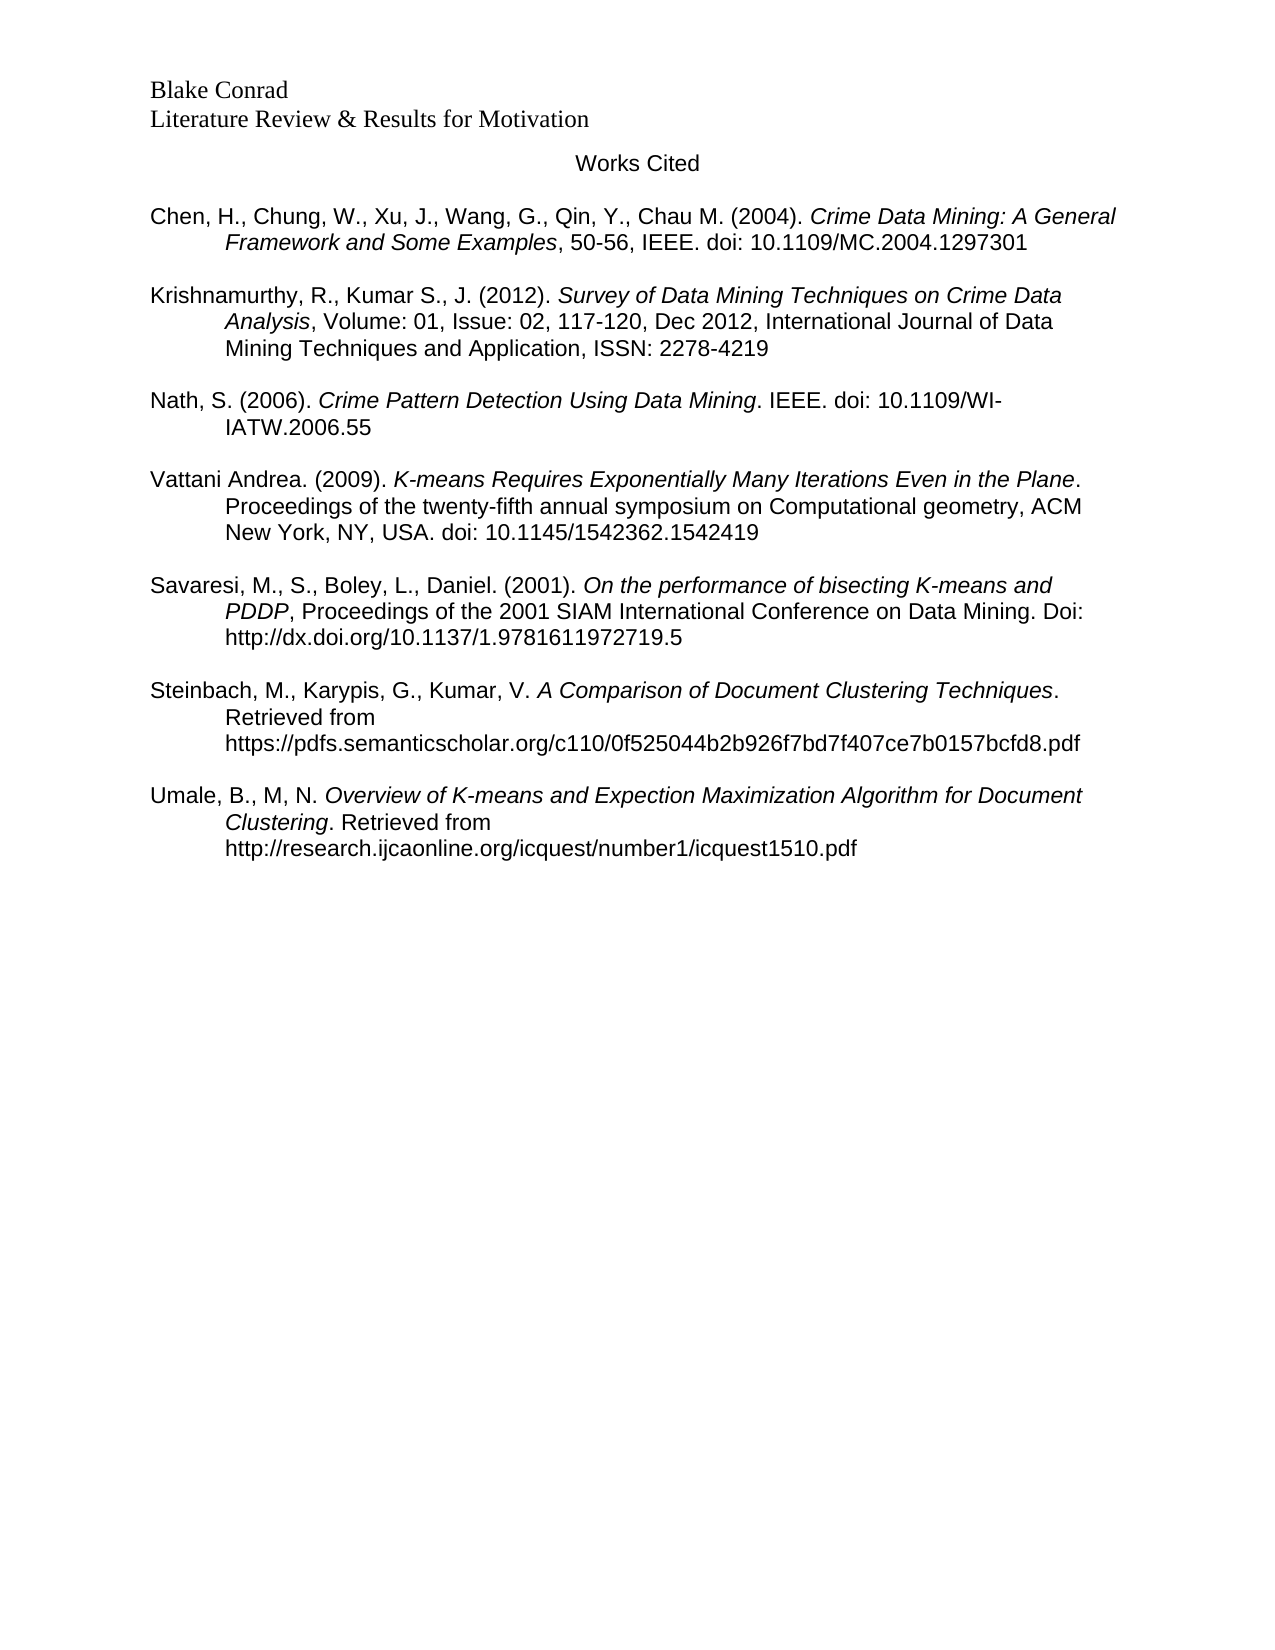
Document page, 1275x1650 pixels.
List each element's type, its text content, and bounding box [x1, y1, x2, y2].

text Krishnamurthy, R., Kumar S., J. (2012). Survey of Data Mining Techniques on Crime Data Analysis, Volume: 01, Issue: 02, 117-120, Dec 2012, International Journal of Data Mining Techniques and Application, ISSN: 2278-4219 [150, 282, 1125, 361]
text Savaresi, M., S., Boley, L., Daniel. (2001). On the performance of bisecting K-means and PDDP, Proceedings of the 2001 SIAM International Conference on Data Mining. Doi: http://dx.doi.org/10.1137/1.9781611972719.5 [150, 572, 1125, 651]
text Vattani Andrea. (2009). K-means Requires Exponentially Many Iterations Even in the Plane. Proceedings of the twenty-fifth annual symposium on Computational geometry, ACM New York, NY, USA. doi: 10.1145/1542362.1542419 [150, 466, 1125, 545]
text Steinbach, M., Karypis, G., Kumar, V. A Comparison of Document Clustering Techniques. Retrieved from https://pdfs.semanticscholar.org/c110/0f525044b2b926f7bd7f407ce7b0157bcfd8.pdf [150, 677, 1125, 756]
text Works Cited [150, 150, 1125, 176]
text Umale, B., M, N. Overview of K-means and Expection Maximization Algorithm for Document Clustering. Retrieved from http://research.ijcaonline.org/icquest/number1/icquest1510.pdf [150, 782, 1125, 862]
text Chen, H., Chung, W., Xu, J., Wang, G., Qin, Y., Chau M. (2004). Crime Data Mining: A General Framework and Some Examples, 50-56, IEEE. doi: 10.1109/MC.2004.1297301 [150, 203, 1125, 255]
text Nath, S. (2006). Crime Pattern Detection Using Data Mining. IEEE. doi: 10.1109/WI-IATW.2006.55 [150, 387, 1125, 440]
